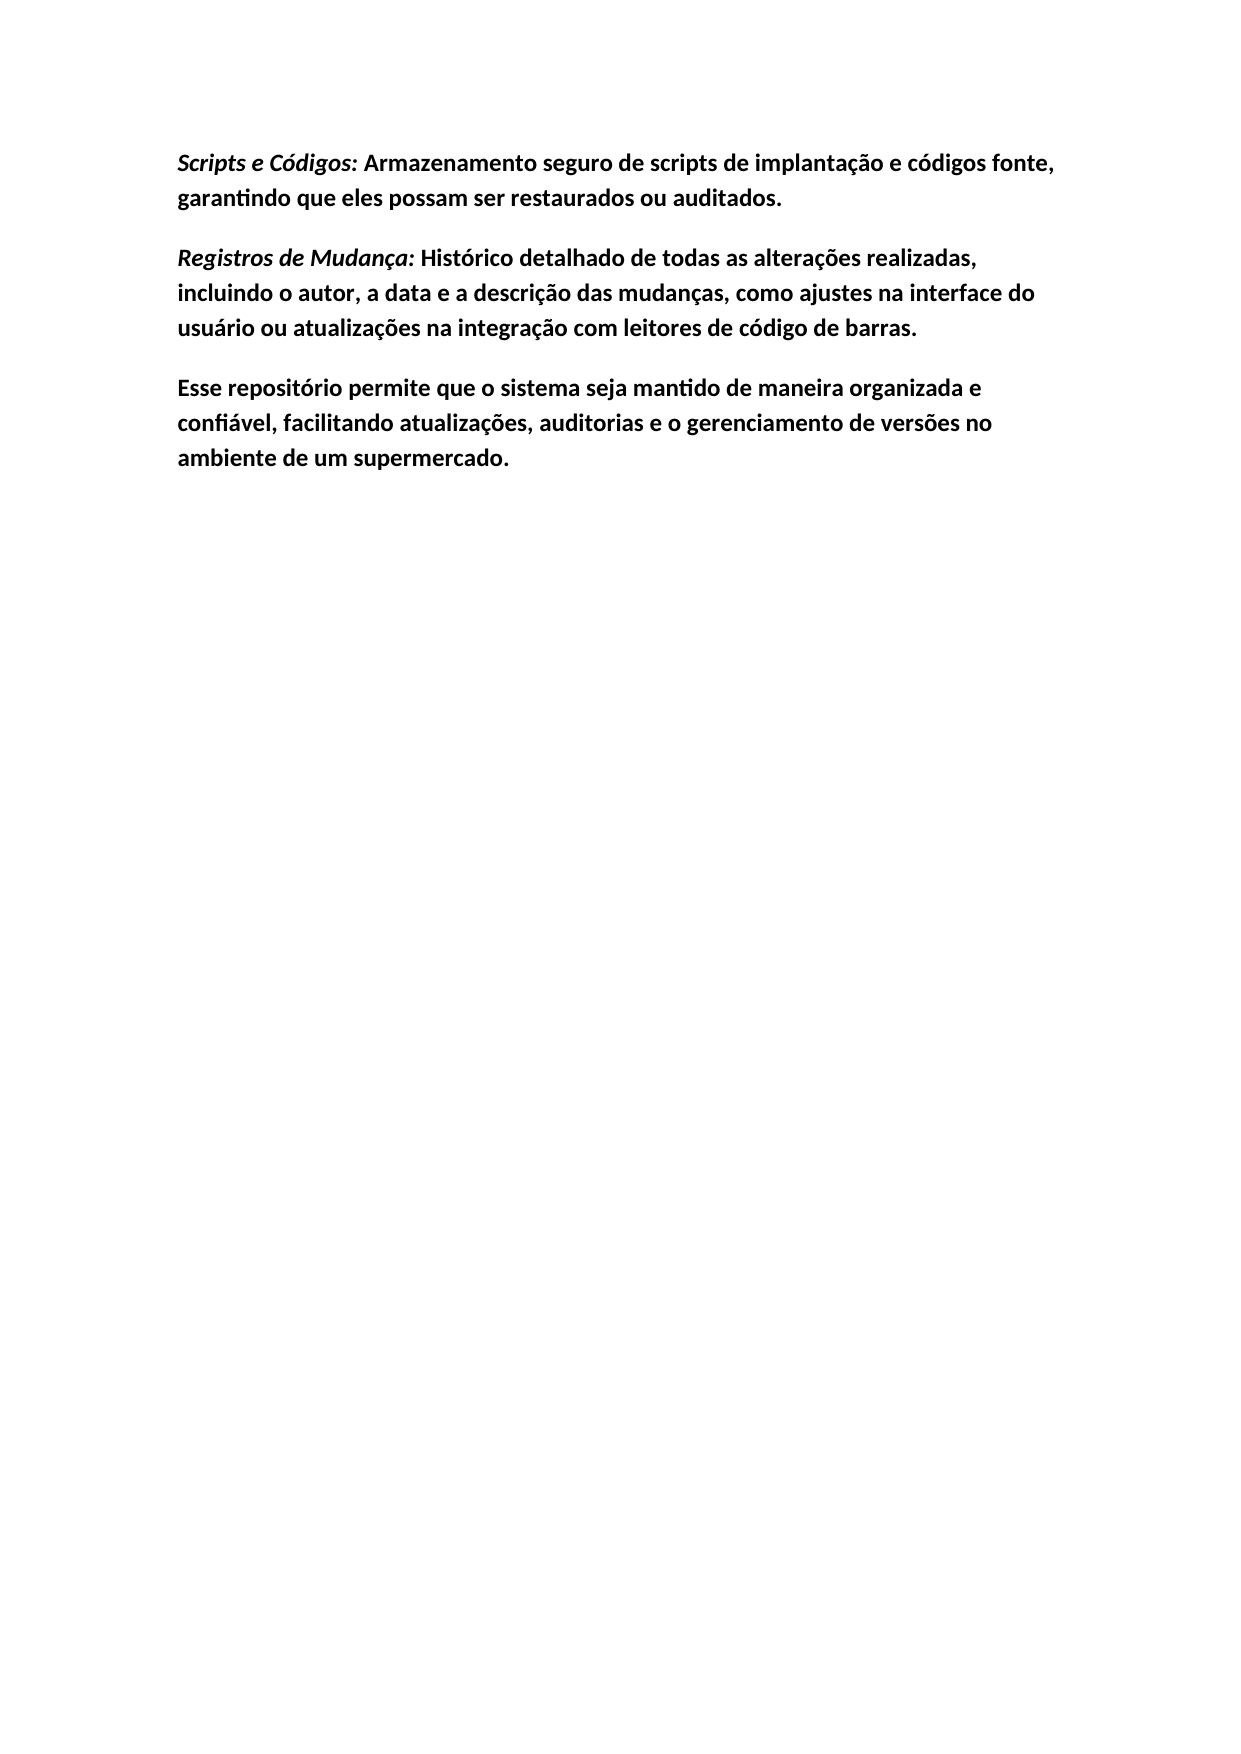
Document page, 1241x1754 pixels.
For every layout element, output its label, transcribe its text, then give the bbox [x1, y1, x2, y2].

text Esse repositório permite que o sistema seja mantido de maneira organizada e confiável, facilitando atualizações, auditorias e o gerenciamento de versões no ambiente de um supermercado. [177, 373, 1063, 473]
text Scripts e Códigos: Armazenamento seguro de scripts de implantação e códigos fonte, garantindo que eles possam ser restaurados ou auditados. [177, 148, 1063, 213]
text Registros de Mudança: Histórico detalhado de todas as alterações realizadas, incluindo o autor, a data e a descrição das mudanças, como ajustes na interface do usuário ou atualizações na integração com leitores de código de barras. [177, 243, 1063, 343]
